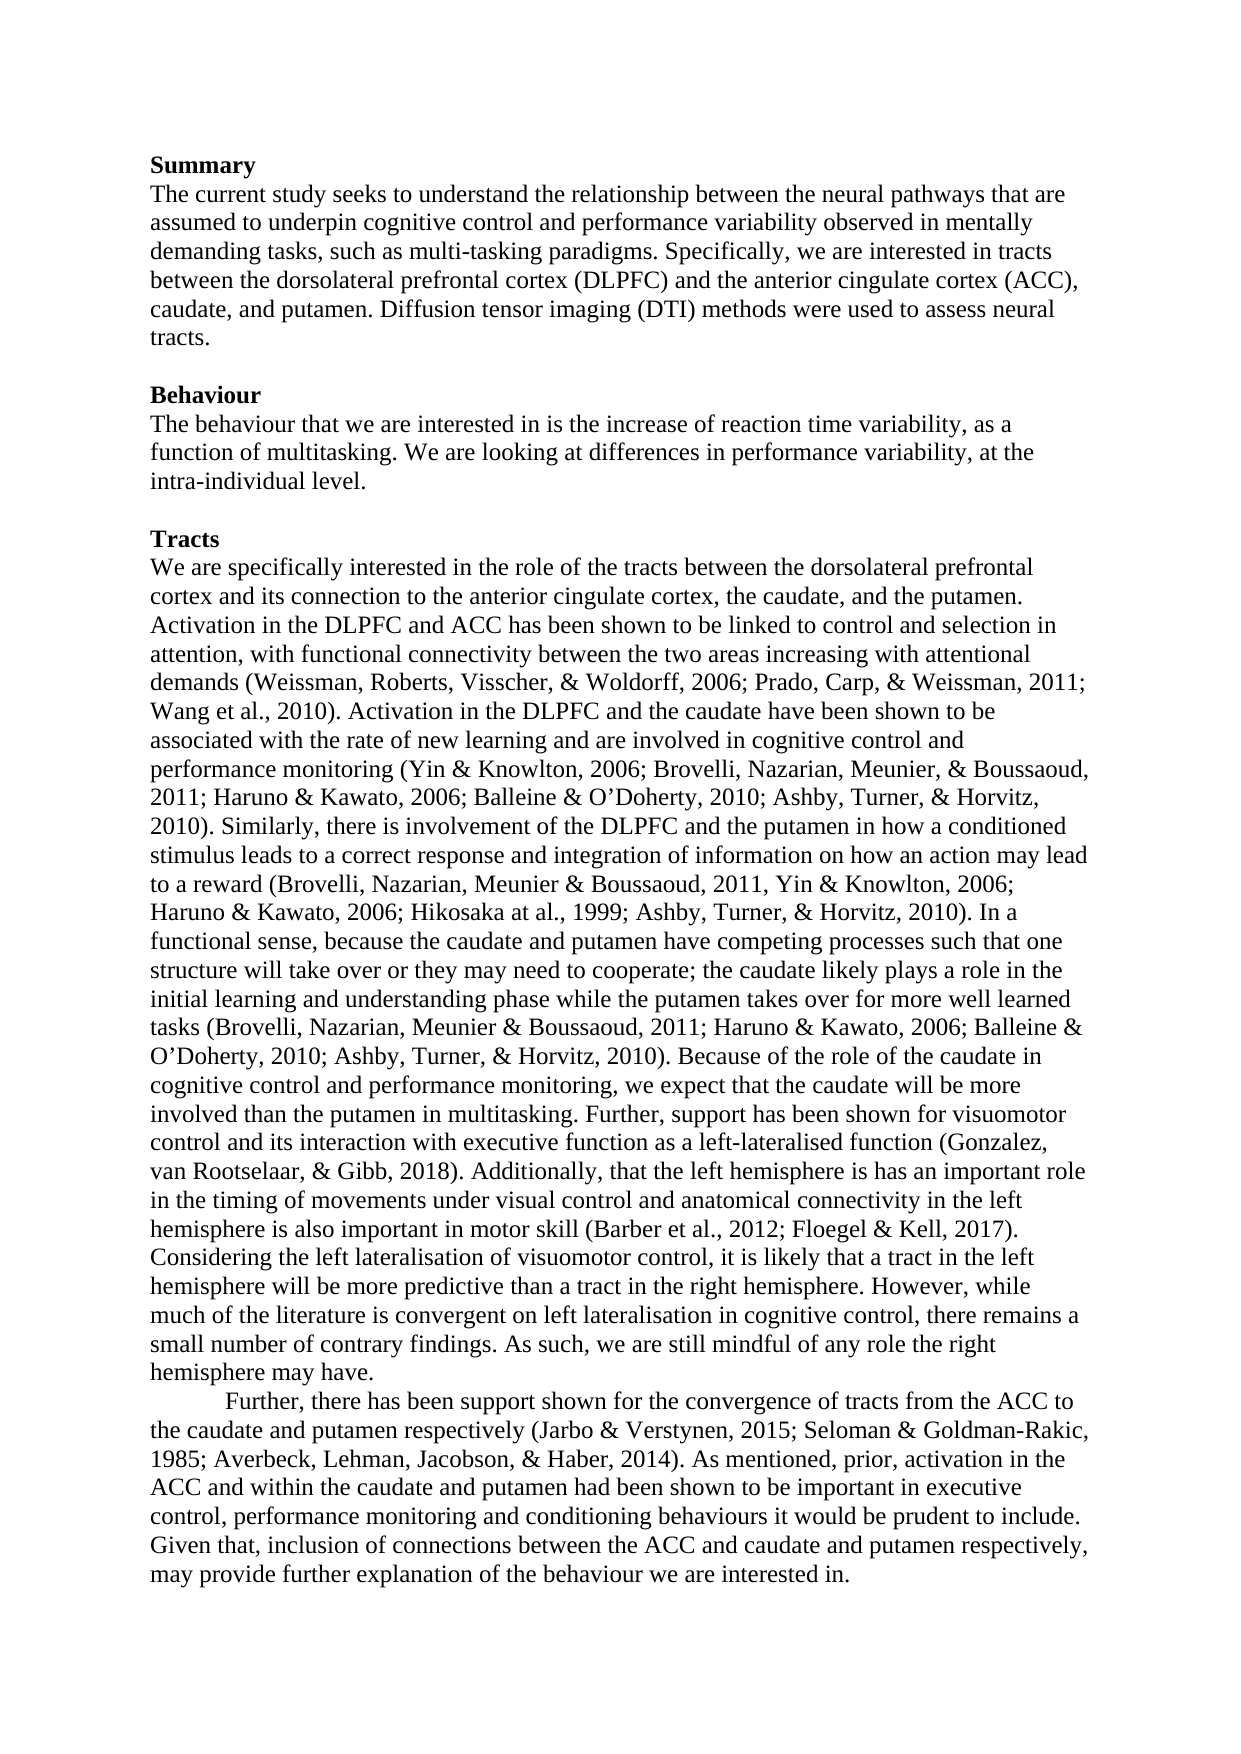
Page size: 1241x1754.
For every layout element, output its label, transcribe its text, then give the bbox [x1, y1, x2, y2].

text The current study seeks to understand the relationship between the neural pathways that are assumed to underpin cognitive control and performance variability observed in mentally demanding tasks, such as multi-tasking paradigms. Specifically, we are interested in tracts between the dorsolateral prefrontal cortex (DLPFC) and the anterior cingulate cortex (ACC), caudate, and putamen. Diffusion tensor imaging (DTI) methods were used to assess neural tracts. [150, 179, 1090, 351]
text Summary [150, 150, 1090, 179]
text The behaviour that we are interested in is the increase of reaction time variability, as a function of multitasking. We are looking at differences in performance variability, at the intra-individual level. [150, 409, 1090, 495]
text We are specifically interested in the role of the tracts between the dorsolateral prefrontal cortex and its connection to the anterior cingulate cortex, the caudate, and the putamen. Activation in the DLPFC and ACC has been shown to be linked to control and selection in attention, with functional connectivity between the two areas increasing with attentional demands (Weissman, Roberts, Visscher, & Woldorff, 2006; Prado, Carp, & Weissman, 2011; Wang et al., 2010). Activation in the DLPFC and the caudate have been shown to be associated with the rate of new learning and are involved in cognitive control and performance monitoring (Yin & Knowlton, 2006; Brovelli, Nazarian, Meunier, & Boussaoud, 2011; Haruno & Kawato, 2006; Balleine & O’Doherty, 2010; Ashby, Turner, & Horvitz, 2010). Similarly, there is involvement of the DLPFC and the putamen in how a conditioned stimulus leads to a correct response and integration of information on how an action may lead to a reward (Brovelli, Nazarian, Meunier & Boussaoud, 2011, Yin & Knowlton, 2006; Haruno & Kawato, 2006; Hikosaka at al., 1999; Ashby, Turner, & Horvitz, 2010). In a functional sense, because the caudate and putamen have competing processes such that one structure will take over or they may need to cooperate; the caudate likely plays a role in the initial learning and understanding phase while the putamen takes over for more well learned tasks (Brovelli, Nazarian, Meunier & Boussaoud, 2011; Haruno & Kawato, 2006; Balleine & O’Doherty, 2010; Ashby, Turner, & Horvitz, 2010). Because of the role of the caudate in cognitive control and performance monitoring, we expect that the caudate will be more involved than the putamen in multitasking. Further, support has been shown for visuomotor control and its interaction with executive function as a left-lateralised function (Gonzalez, van Rootselaar, & Gibb, 2018). Additionally, that the left hemisphere is has an important role in the timing of movements under visual control and anatomical connectivity in the left hemisphere is also important in motor skill (Barber et al., 2012; Floegel & Kell, 2017). Considering the left lateralisation of visuomotor control, it is likely that a tract in the left hemisphere will be more predictive than a tract in the right hemisphere. However, while much of the literature is convergent on left lateralisation in cognitive control, there remains a small number of contrary findings. As such, we are still mindful of any role the right hemisphere may have. [150, 552, 1090, 1386]
text Further, there has been support shown for the convergence of tracts from the ACC to the caudate and putamen respectively (Jarbo & Verstynen, 2015; Seloman & Goldman-Rakic, 1985; Averbeck, Lehman, Jacobson, & Haber, 2014). As mentioned, prior, activation in the ACC and within the caudate and putamen had been shown to be important in executive control, performance monitoring and conditioning behaviours it would be prudent to include. Given that, inclusion of connections between the ACC and caudate and putamen respectively, may provide further explanation of the behaviour we are interested in. [150, 1386, 1090, 1587]
text Tracts [150, 524, 1090, 552]
text Behaviour [150, 380, 1090, 409]
